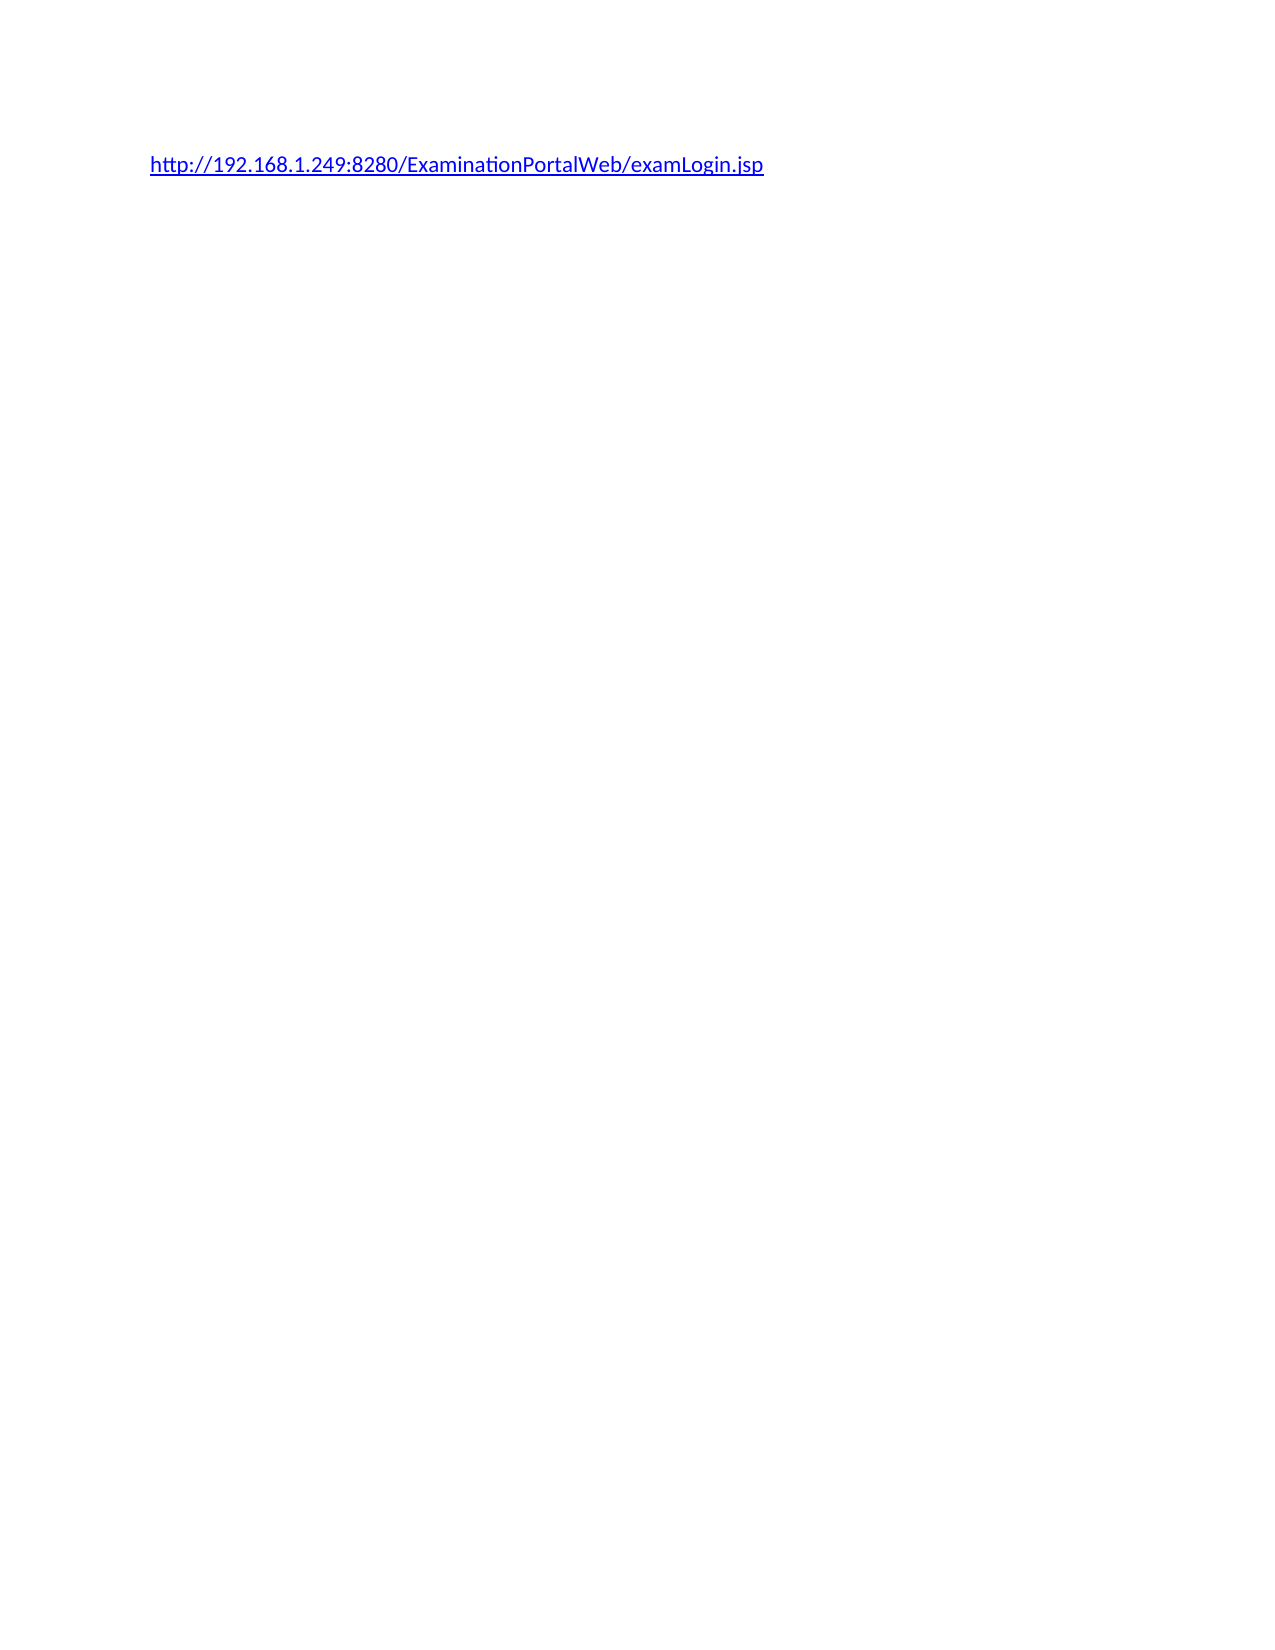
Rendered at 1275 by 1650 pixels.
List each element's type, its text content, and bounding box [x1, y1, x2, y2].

text http://192.168.1.249:8280/ExaminationPortalWeb/examLogin.jsp [150, 150, 1125, 178]
